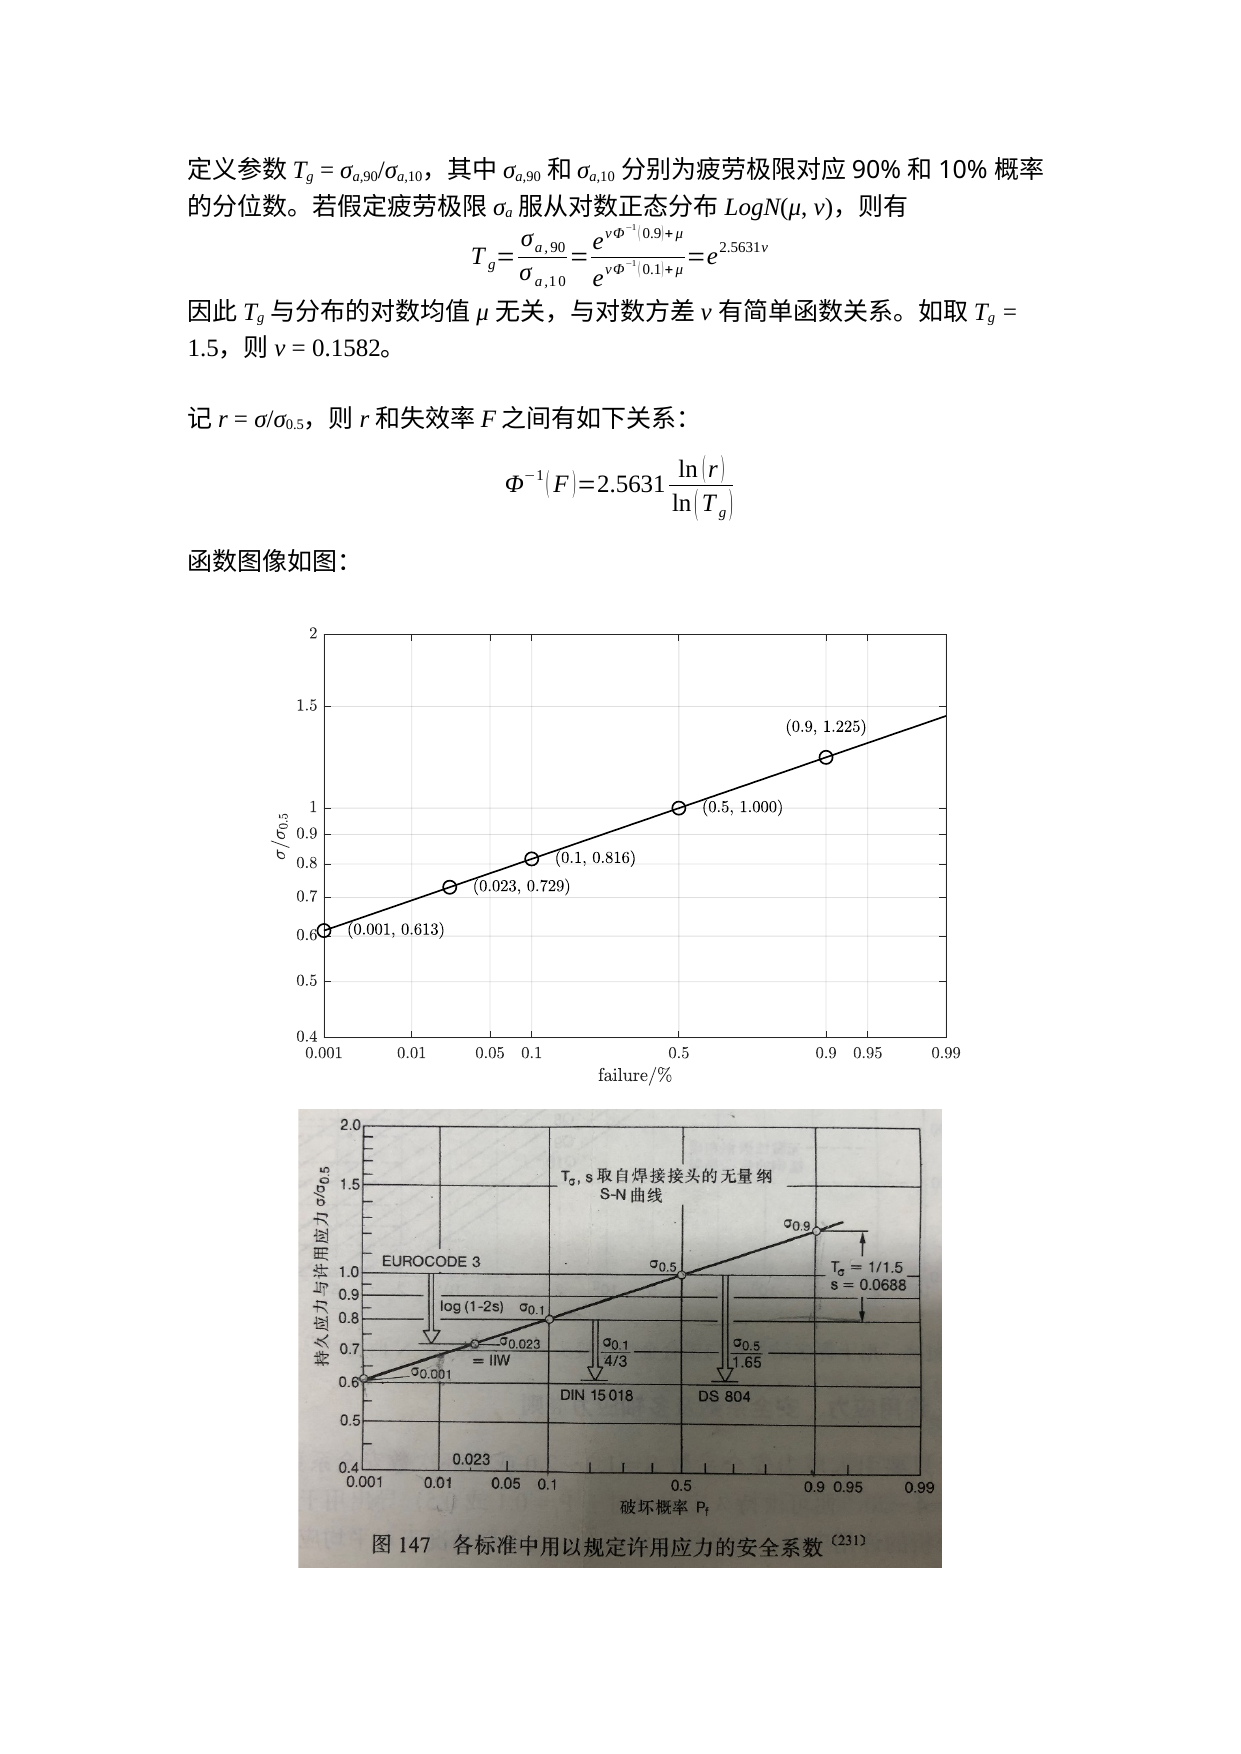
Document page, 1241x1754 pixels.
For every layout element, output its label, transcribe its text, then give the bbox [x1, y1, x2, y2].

text 函数图像如图： [187, 542, 1053, 578]
picture [298, 1109, 942, 1568]
text 定义参数Tg = σa,90/σa,10，其中 σa,90 和σa,10 分别为疲劳极限对应 90% 和 10% 概率的分位数。若假定疲劳极限 σa 服从对数正态分布 LogN(μ, ν)，则有 [187, 150, 1053, 222]
text 因此 Tg 与分布的对数均值 μ 无关，与对数方差 ν 有简单函数关系。如取 Tg = 1.5，则 ν = 0.1582。 [187, 291, 1053, 364]
text 记 r = σ/σ0.5，则 r 和失效率F之间有如下关系： [187, 398, 1053, 434]
